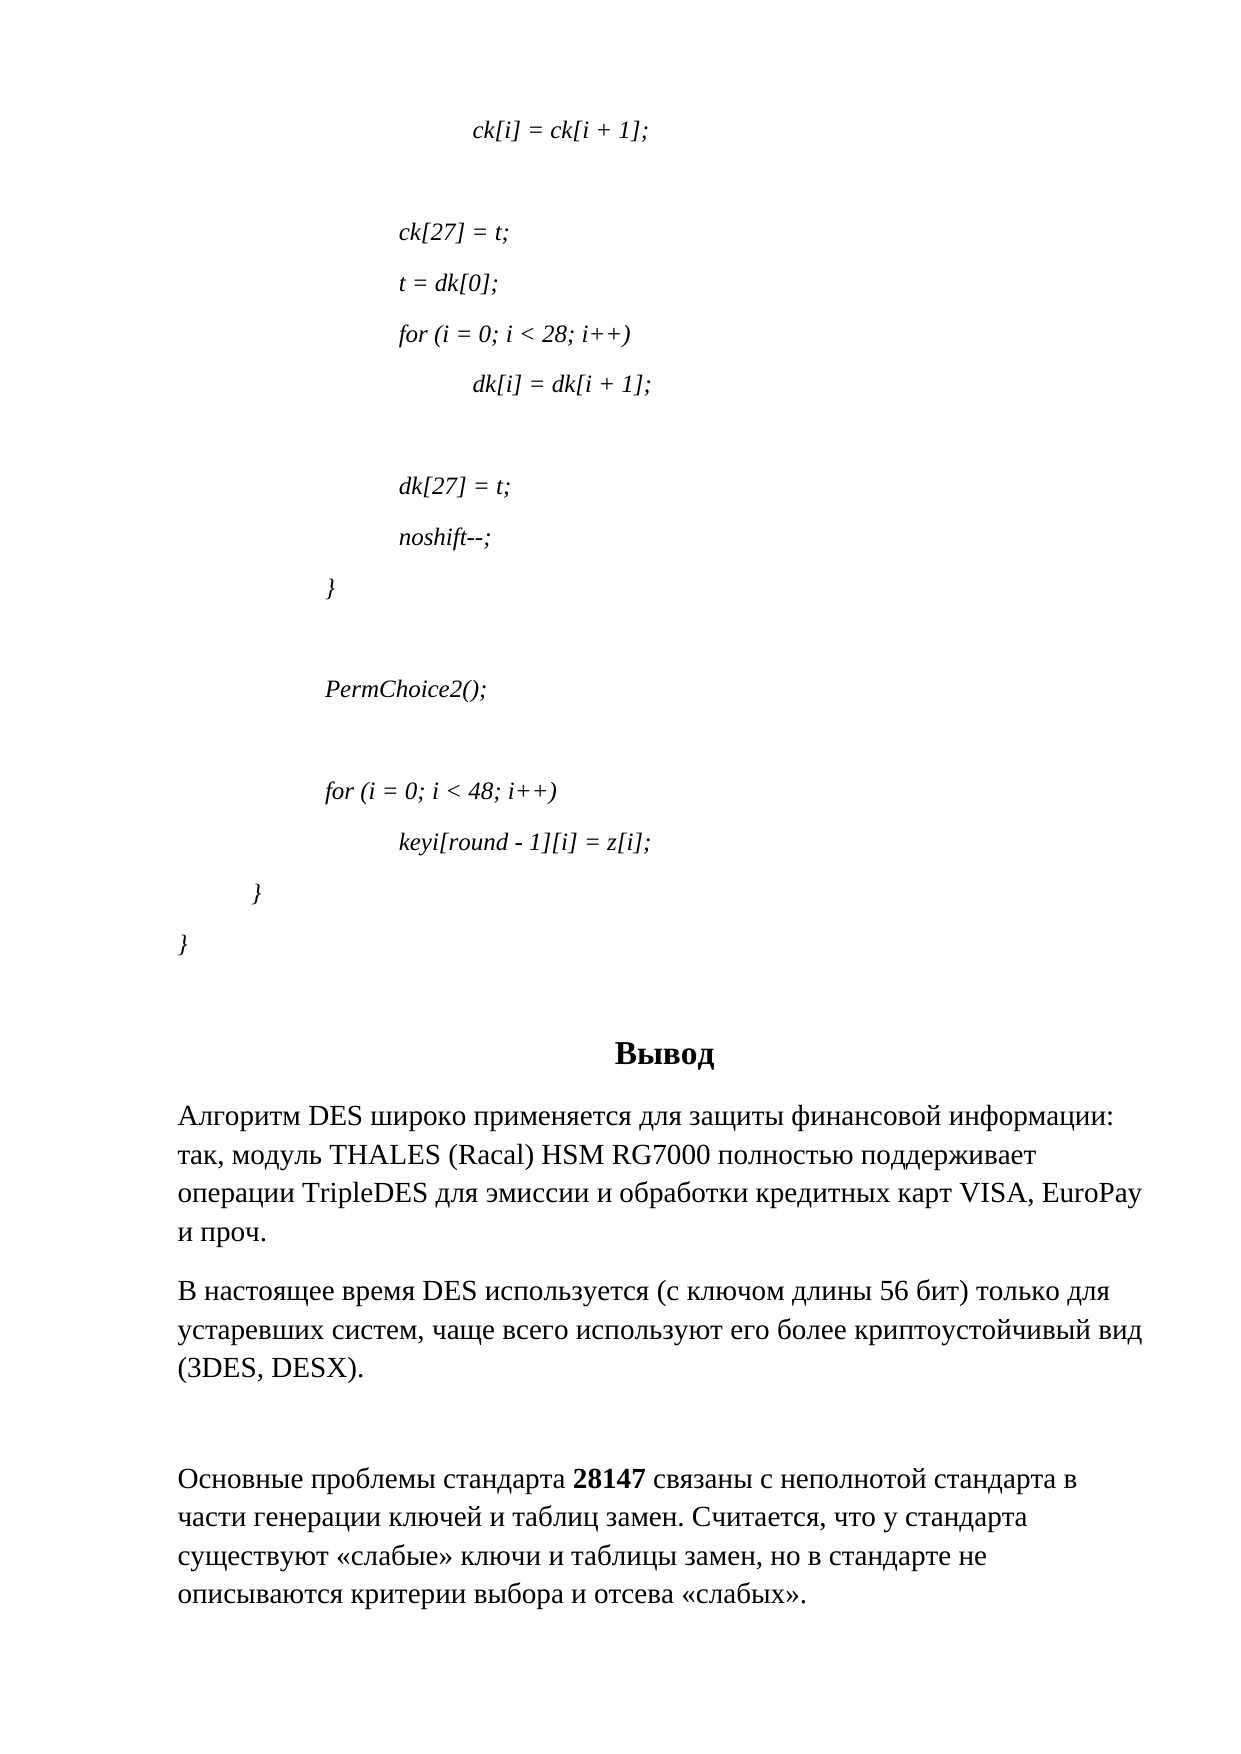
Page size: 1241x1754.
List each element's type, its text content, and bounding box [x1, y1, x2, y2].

text dk[27] = t; [177, 474, 1152, 500]
text PermChoice2(); [177, 677, 1152, 703]
text dk[i] = dk[i + 1]; [177, 372, 1152, 398]
text } [177, 931, 1152, 957]
text Основные проблемы стандарта 28147 связаны с неполнотой стандарта в части генерации ключей и таблиц замен. Считается, что у стандарта существуют «слабые» ключи и таблицы замен, но в стандарте не описываются критерии выбора и отсева «слабых». [177, 1461, 1152, 1610]
text keyi[round - 1][i] = z[i]; [177, 830, 1152, 856]
text Алгоритм DES широко применяется для защиты финансовой информации: так, модуль THALES (Racal) HSM RG7000 полностью поддерживает операции TripleDES для эмиссии и обработки кредитных карт VISA, EuroPay и проч. [177, 1098, 1152, 1247]
text noshift--; [177, 525, 1152, 551]
text Вывод [177, 1033, 1152, 1072]
text for (i = 0; i < 48; i++) [177, 779, 1152, 805]
text В настоящее время DES используется (с ключом длины 56 бит) только для устаревших систем, чаще всего используют его более криптоустойчивый вид (3DES, DESX). [177, 1273, 1152, 1384]
text } [177, 881, 1152, 906]
text for (i = 0; i < 28; i++) [177, 321, 1152, 347]
text } [177, 576, 1152, 601]
text ck[i] = ck[i + 1]; [177, 118, 1152, 144]
text t = dk[0]; [177, 271, 1152, 296]
text ck[27] = t; [177, 220, 1152, 246]
